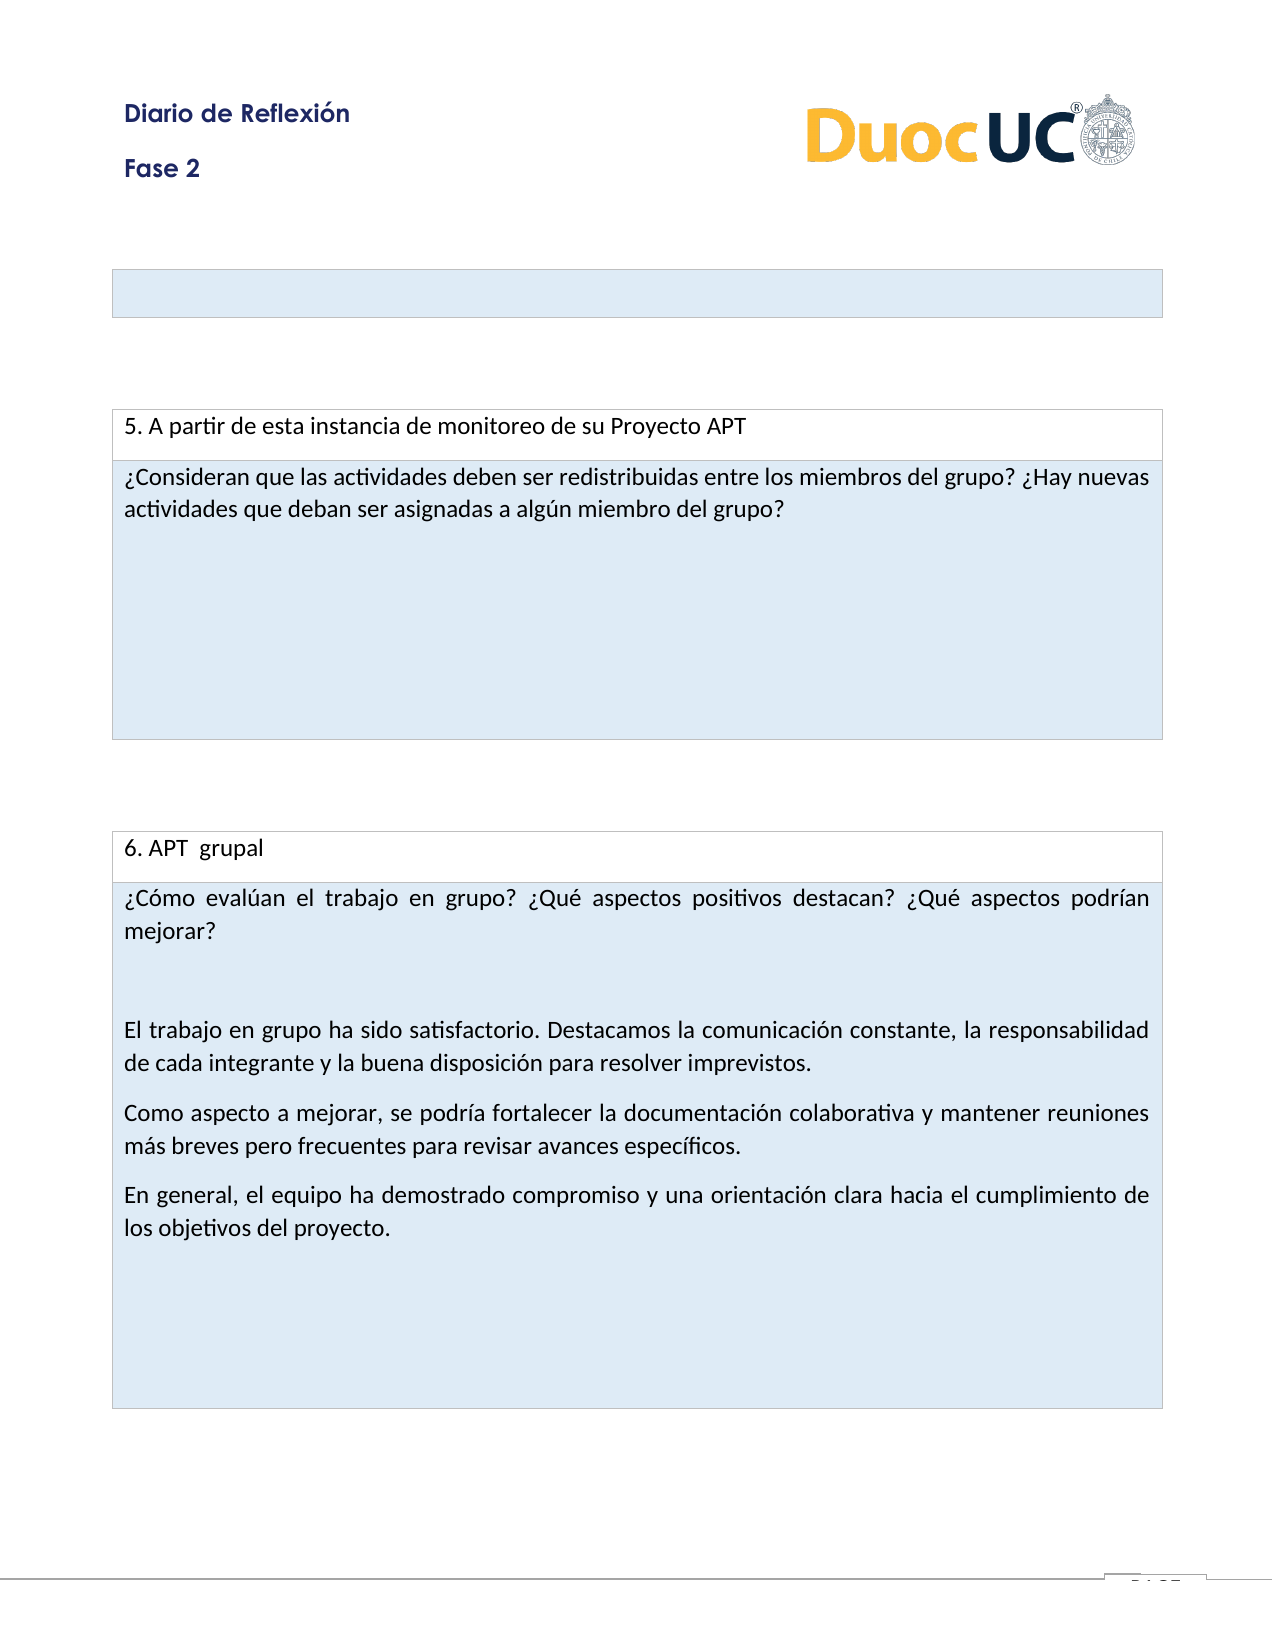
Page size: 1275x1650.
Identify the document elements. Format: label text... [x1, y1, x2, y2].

table_header 5. A partir de esta instancia de monitoreo de su Proyecto APT [113, 410, 1162, 460]
table_cell ¿Consideran que las actividades deben ser redistribuidas entre los miembros del grupo? ¿Hay nuevas actividades que deban ser asignadas a algún miembro del grupo? [113, 461, 1162, 739]
table_cell ¿Cómo evalúan el trabajo en grupo? ¿Qué aspectos positivos destacan? ¿Qué aspectos podrían mejorar? El trabajo en grupo ha sido satisfactorio. Destacamos la comunicación constante, la responsabilidad de cada integrante y la buena disposición para resolver imprevistos. Como aspecto a mejorar, se podría fortalecer la documentación colaborativa y mantener reuniones más breves pero frecuentes para revisar avances específicos. En general, el equipo ha demostrado compromiso y una orientación clara hacia el cumplimiento de los objetivos del proyecto. [113, 883, 1162, 1408]
table_header 6. APT grupal [113, 832, 1162, 882]
picture [807, 94, 1135, 165]
